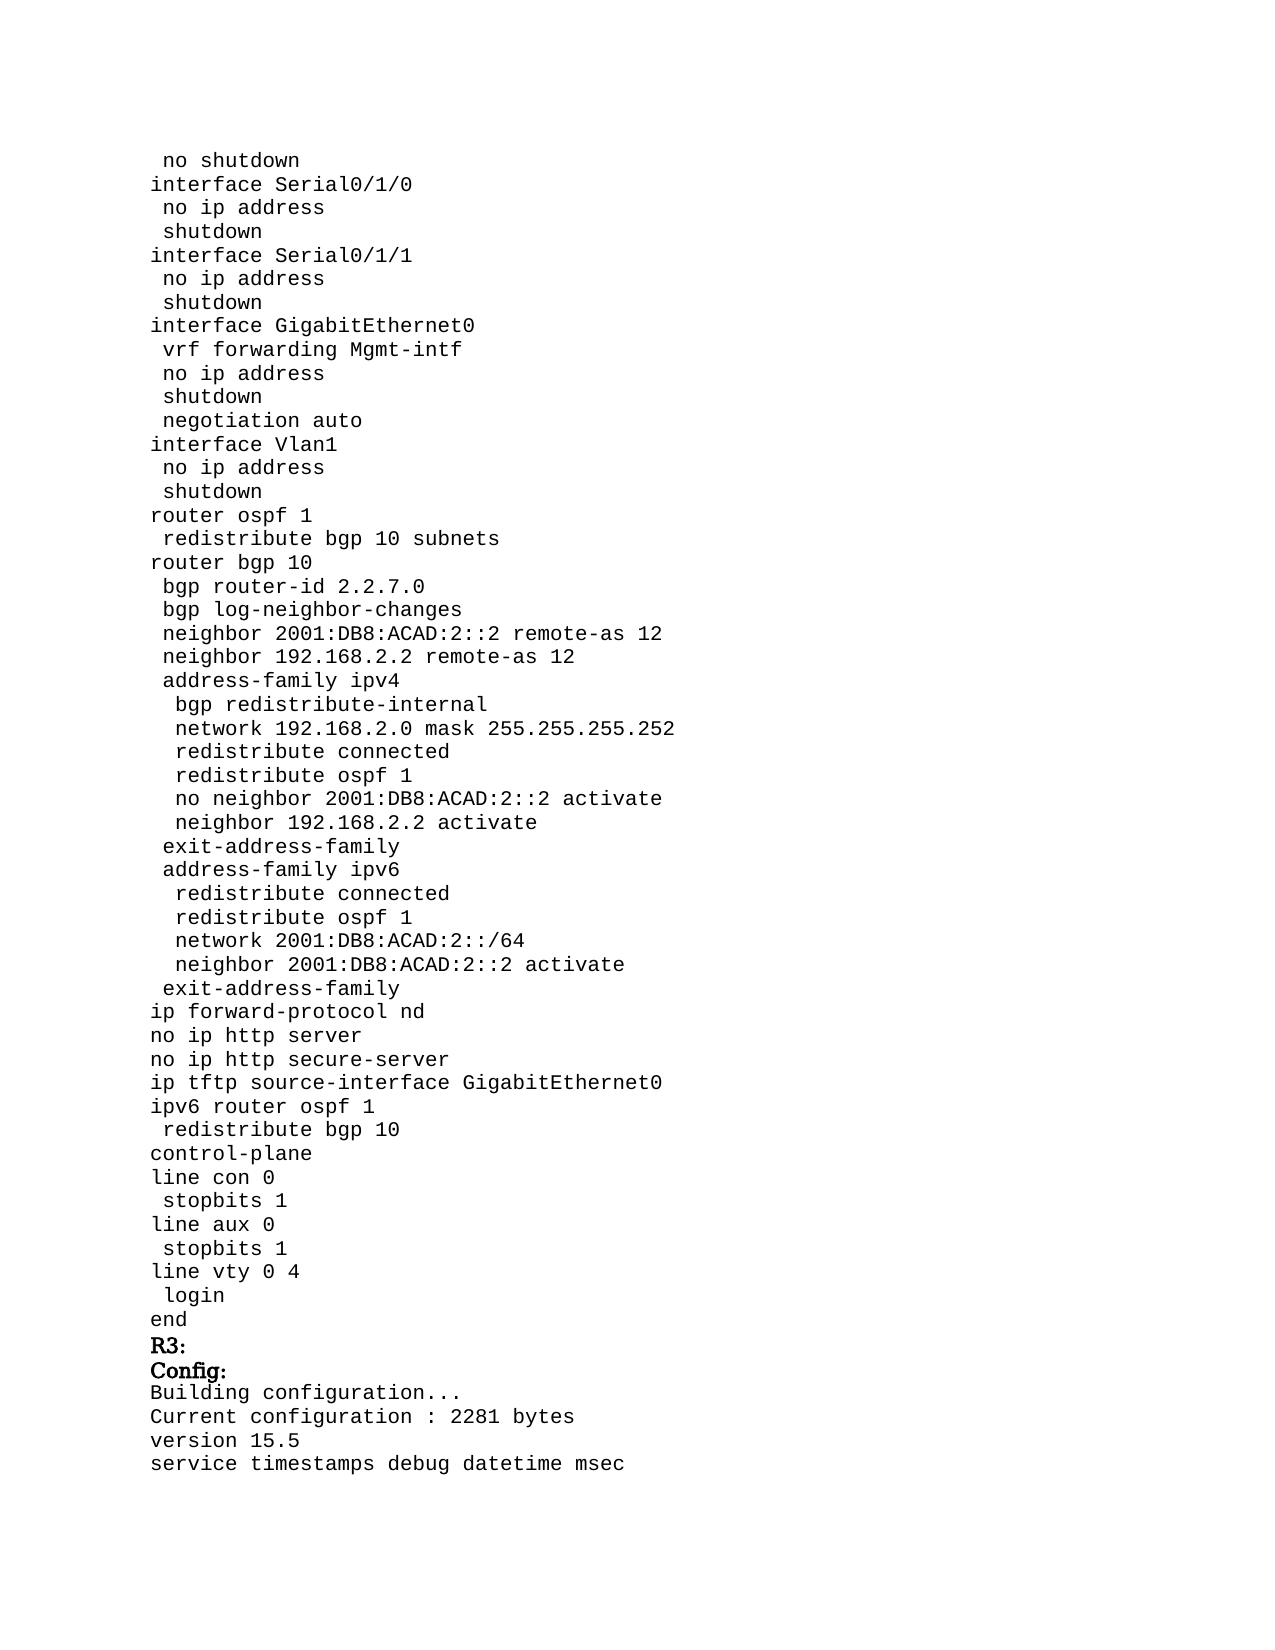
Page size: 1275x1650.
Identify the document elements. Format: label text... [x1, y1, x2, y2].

text stopbits 1 [150, 1190, 1125, 1214]
text stopbits 1 [150, 1238, 1125, 1261]
text network 192.168.2.0 mask 255.255.255.252 [150, 717, 1125, 741]
text bgp redistribute-internal [150, 694, 1125, 717]
text end [150, 1309, 1125, 1332]
text Current configuration : 2281 bytes [150, 1406, 1125, 1429]
text no ip address [150, 268, 1125, 292]
text no ip http secure-server [150, 1048, 1125, 1072]
text no ip address [150, 197, 1125, 221]
text interface Vlan1 [150, 434, 1125, 457]
text ipv6 router ospf 1 [150, 1096, 1125, 1119]
text login [150, 1285, 1125, 1309]
text neighbor 2001:DB8:ACAD:2::2 remote-as 12 [150, 623, 1125, 647]
text exit-address-family [150, 836, 1125, 859]
text bgp log-neighbor-changes [150, 599, 1125, 623]
text no ip address [150, 363, 1125, 386]
text address-family ipv4 [150, 670, 1125, 694]
text shutdown [150, 221, 1125, 244]
text redistribute ospf 1 [150, 765, 1125, 788]
text no ip address [150, 457, 1125, 481]
text line vty 0 4 [150, 1261, 1125, 1285]
text line aux 0 [150, 1214, 1125, 1238]
text line con 0 [150, 1167, 1125, 1190]
text Config: [150, 1357, 1125, 1382]
text ip tftp source-interface GigabitEthernet0 [150, 1072, 1125, 1096]
text shutdown [150, 292, 1125, 316]
text redistribute bgp 10 [150, 1119, 1125, 1143]
text redistribute connected [150, 741, 1125, 765]
text vrf forwarding Mgmt-intf [150, 339, 1125, 363]
text no shutdown [150, 150, 1125, 174]
text redistribute connected [150, 883, 1125, 907]
text redistribute bgp 10 subnets [150, 528, 1125, 552]
text router bgp 10 [150, 552, 1125, 576]
text control-plane [150, 1143, 1125, 1167]
text shutdown [150, 481, 1125, 505]
text version 15.5 [150, 1429, 1125, 1453]
text shutdown [150, 386, 1125, 410]
text service timestamps debug datetime msec [150, 1453, 1125, 1477]
text interface GigabitEthernet0 [150, 316, 1125, 339]
text no neighbor 2001:DB8:ACAD:2::2 activate [150, 788, 1125, 812]
text ip forward-protocol nd [150, 1001, 1125, 1025]
text R3: [150, 1332, 1125, 1357]
text network 2001:DB8:ACAD:2::/64 [150, 930, 1125, 954]
text exit-address-family [150, 978, 1125, 1001]
text negotiation auto [150, 410, 1125, 434]
text neighbor 192.168.2.2 activate [150, 812, 1125, 836]
text neighbor 192.168.2.2 remote-as 12 [150, 647, 1125, 670]
text router ospf 1 [150, 505, 1125, 528]
text interface Serial0/1/0 [150, 174, 1125, 197]
text neighbor 2001:DB8:ACAD:2::2 activate [150, 954, 1125, 978]
text Building configuration... [150, 1382, 1125, 1406]
text bgp router-id 2.2.7.0 [150, 576, 1125, 599]
text redistribute ospf 1 [150, 907, 1125, 930]
text address-family ipv6 [150, 859, 1125, 883]
text interface Serial0/1/1 [150, 244, 1125, 268]
text no ip http server [150, 1025, 1125, 1048]
